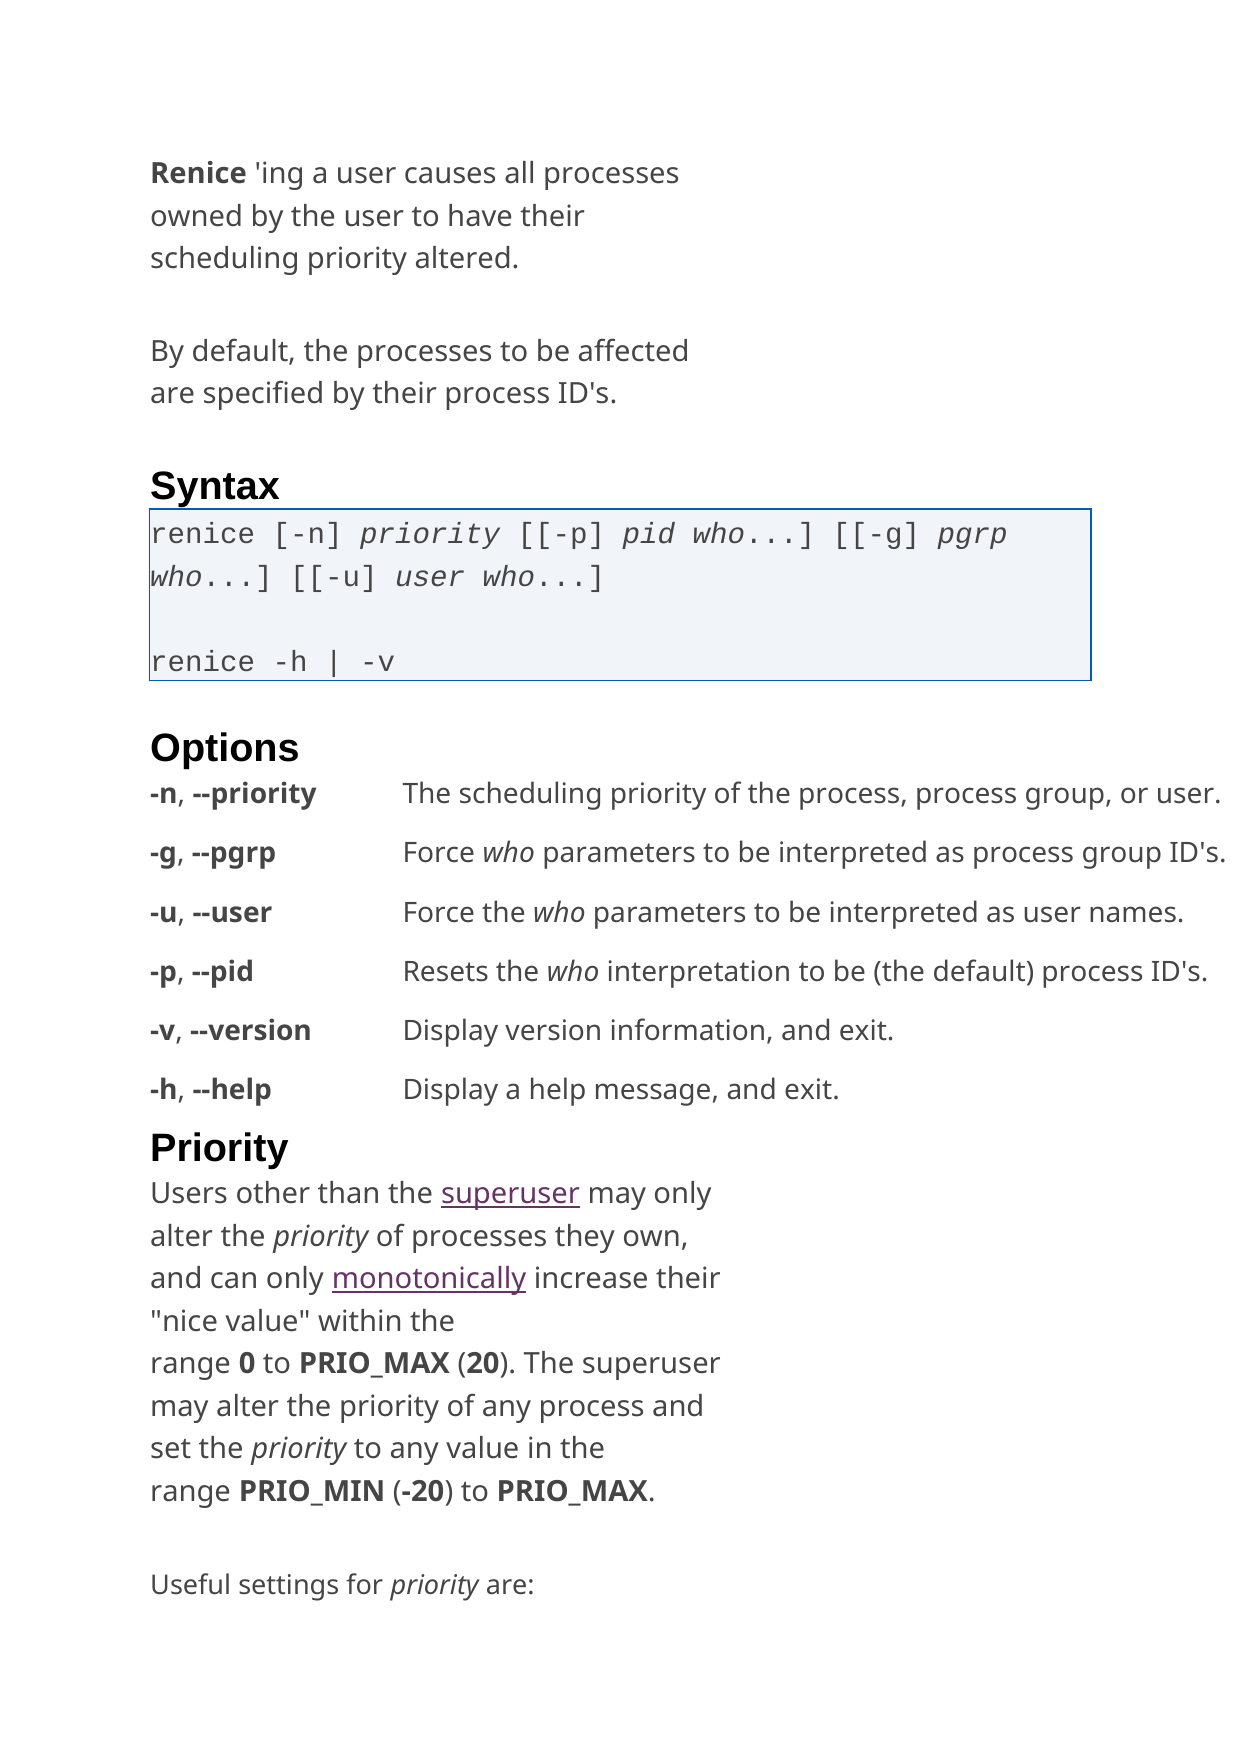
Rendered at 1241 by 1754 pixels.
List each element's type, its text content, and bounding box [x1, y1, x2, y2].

text renice [-n] priority [[-p] pid who...] [[-g] pgrp who...] [[-u] user who...] [150, 510, 1090, 595]
table_cell -u, --user [150, 888, 402, 947]
table_cell -v, --version [150, 1006, 402, 1065]
table_cell -g, --pgrp [150, 829, 402, 888]
subtitle Options [150, 724, 1090, 769]
table_header The scheduling priority of the process, process group, or user. [402, 769, 1240, 828]
table_header -n, --priority [150, 769, 402, 828]
table_cell Force the who parameters to be interpreted as user names. [402, 888, 1240, 947]
text renice -h | -v [150, 636, 1090, 680]
table_cell Resets the who interpretation to be (the default) process ID's. [402, 947, 1240, 1006]
text Useful settings for priority are: [150, 1560, 740, 1602]
text Users other than the superuser may only alter the priority of processes they own, and can only monotonically increase their "nice value" within the range 0 to PRIO_MAX (20). The superuser may alter the priority of any process and set the priority to any value in the range PRIO_MIN (-20) to PRIO_MAX. [150, 1170, 740, 1510]
text By default, the processes to be affected are specified by their process ID's. [150, 327, 740, 412]
table_cell -h, --help [150, 1065, 402, 1124]
table_cell Force who parameters to be interpreted as process group ID's. [402, 829, 1240, 888]
table_cell Display a help message, and exit. [402, 1065, 1240, 1124]
table_cell -p, --pid [150, 947, 402, 1006]
text Renice 'ing a user causes all processes owned by the user to have their scheduling priority altered. [150, 150, 740, 277]
subtitle Syntax [150, 462, 1090, 508]
table_cell Display version information, and exit. [402, 1006, 1240, 1065]
subtitle Priority [150, 1124, 1090, 1170]
